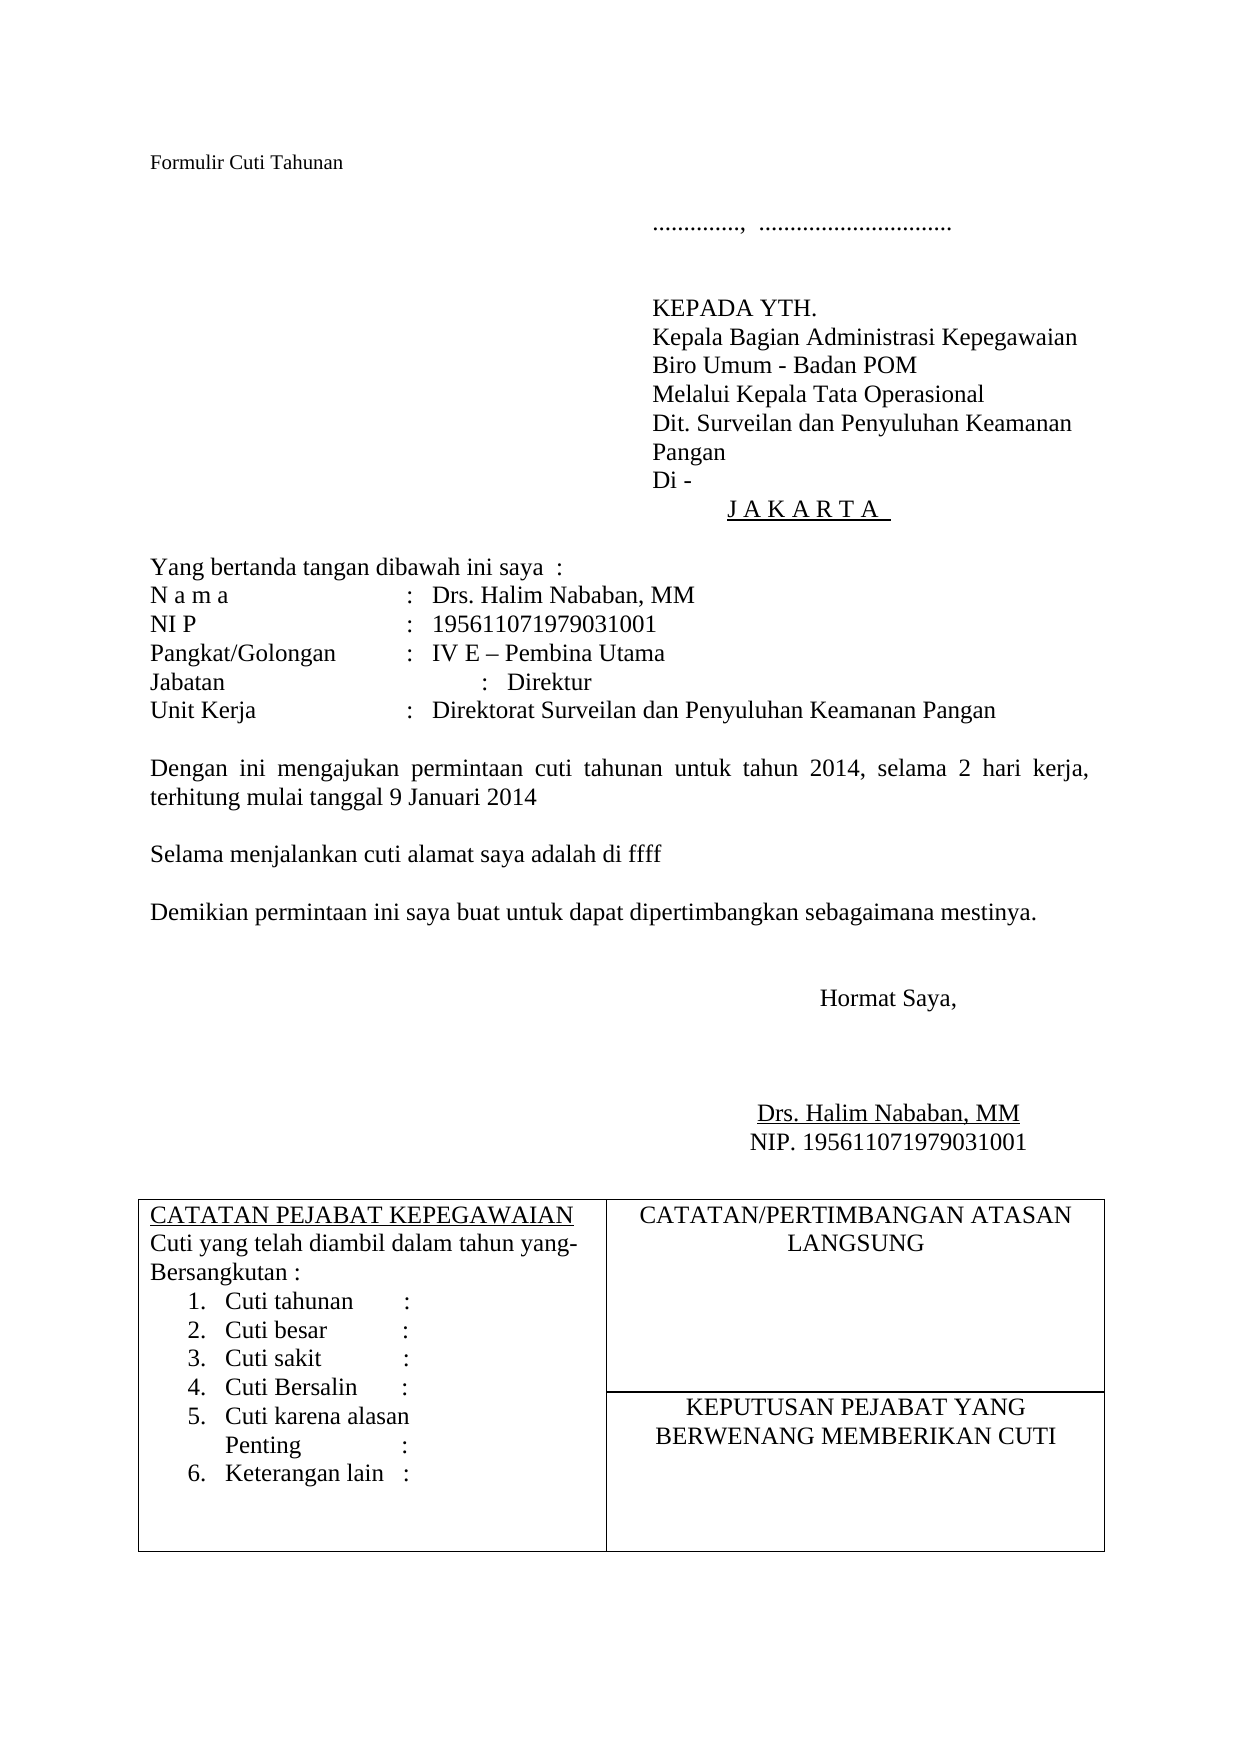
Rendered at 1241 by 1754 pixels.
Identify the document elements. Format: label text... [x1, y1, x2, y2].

text KEPADA YTH. [652, 293, 1090, 322]
text Dengan ini mengajukan permintaan cuti tahunan untuk tahun 2014, selama 2 hari kerja, terhitung mulai tanggal 9 Januari 2014 [150, 753, 1090, 811]
text Yang bertanda tangan dibawah ini saya : [150, 552, 1090, 581]
text Drs. Halim Nababan, MM [150, 1098, 1090, 1127]
text Di - [652, 466, 1090, 494]
text Dit. Surveilan dan Penyuluhan Keamanan Pangan [652, 408, 1090, 466]
text Unit Kerja : Direktorat Surveilan dan Penyuluhan Keamanan Pangan [150, 696, 1090, 724]
text .............., ............................... [652, 207, 1090, 236]
table_header CATATAN PEJABAT KEPEGAWAIAN Cuti yang telah diambil dalam tahun yang- Bersangkutan : 1. Cuti tahunan : 2. Cuti besar : 3. Cuti sakit : 4. Cuti Bersalin : 5. Cuti karena alasan Penting : 6. Keterangan lain : [139, 1200, 606, 1551]
text J A K A R T A [652, 494, 1090, 523]
text Pangkat/Golongan : IV E – Pembina Utama [150, 638, 1090, 667]
text Hormat Saya, [150, 983, 1090, 1012]
list Formulir Cuti Tahunan [150, 150, 1090, 174]
table_cell KEPUTUSAN PEJABAT YANG BERWENANG MEMBERIKAN CUTI [607, 1393, 1104, 1551]
text NIP. 195611071979031001 [150, 1127, 1090, 1156]
text Jabatan : Direktur [150, 667, 1090, 696]
text Kepala Bagian Administrasi Kepegawaian [652, 322, 1090, 351]
text NI P : 195611071979031001 [150, 609, 1090, 638]
table_header CATATAN/PERTIMBANGAN ATASAN LANGSUNG [607, 1200, 1104, 1391]
text Melalui Kepala Tata Operasional [652, 379, 1090, 408]
text Selama menjalankan cuti alamat saya adalah di ffff [150, 839, 1090, 868]
text N a m a : Drs. Halim Nababan, MM [150, 581, 1090, 609]
text Biro Umum - Badan POM [652, 351, 1090, 379]
text Demikian permintaan ini saya buat untuk dapat dipertimbangkan sebagaimana mestinya. [150, 897, 1090, 926]
